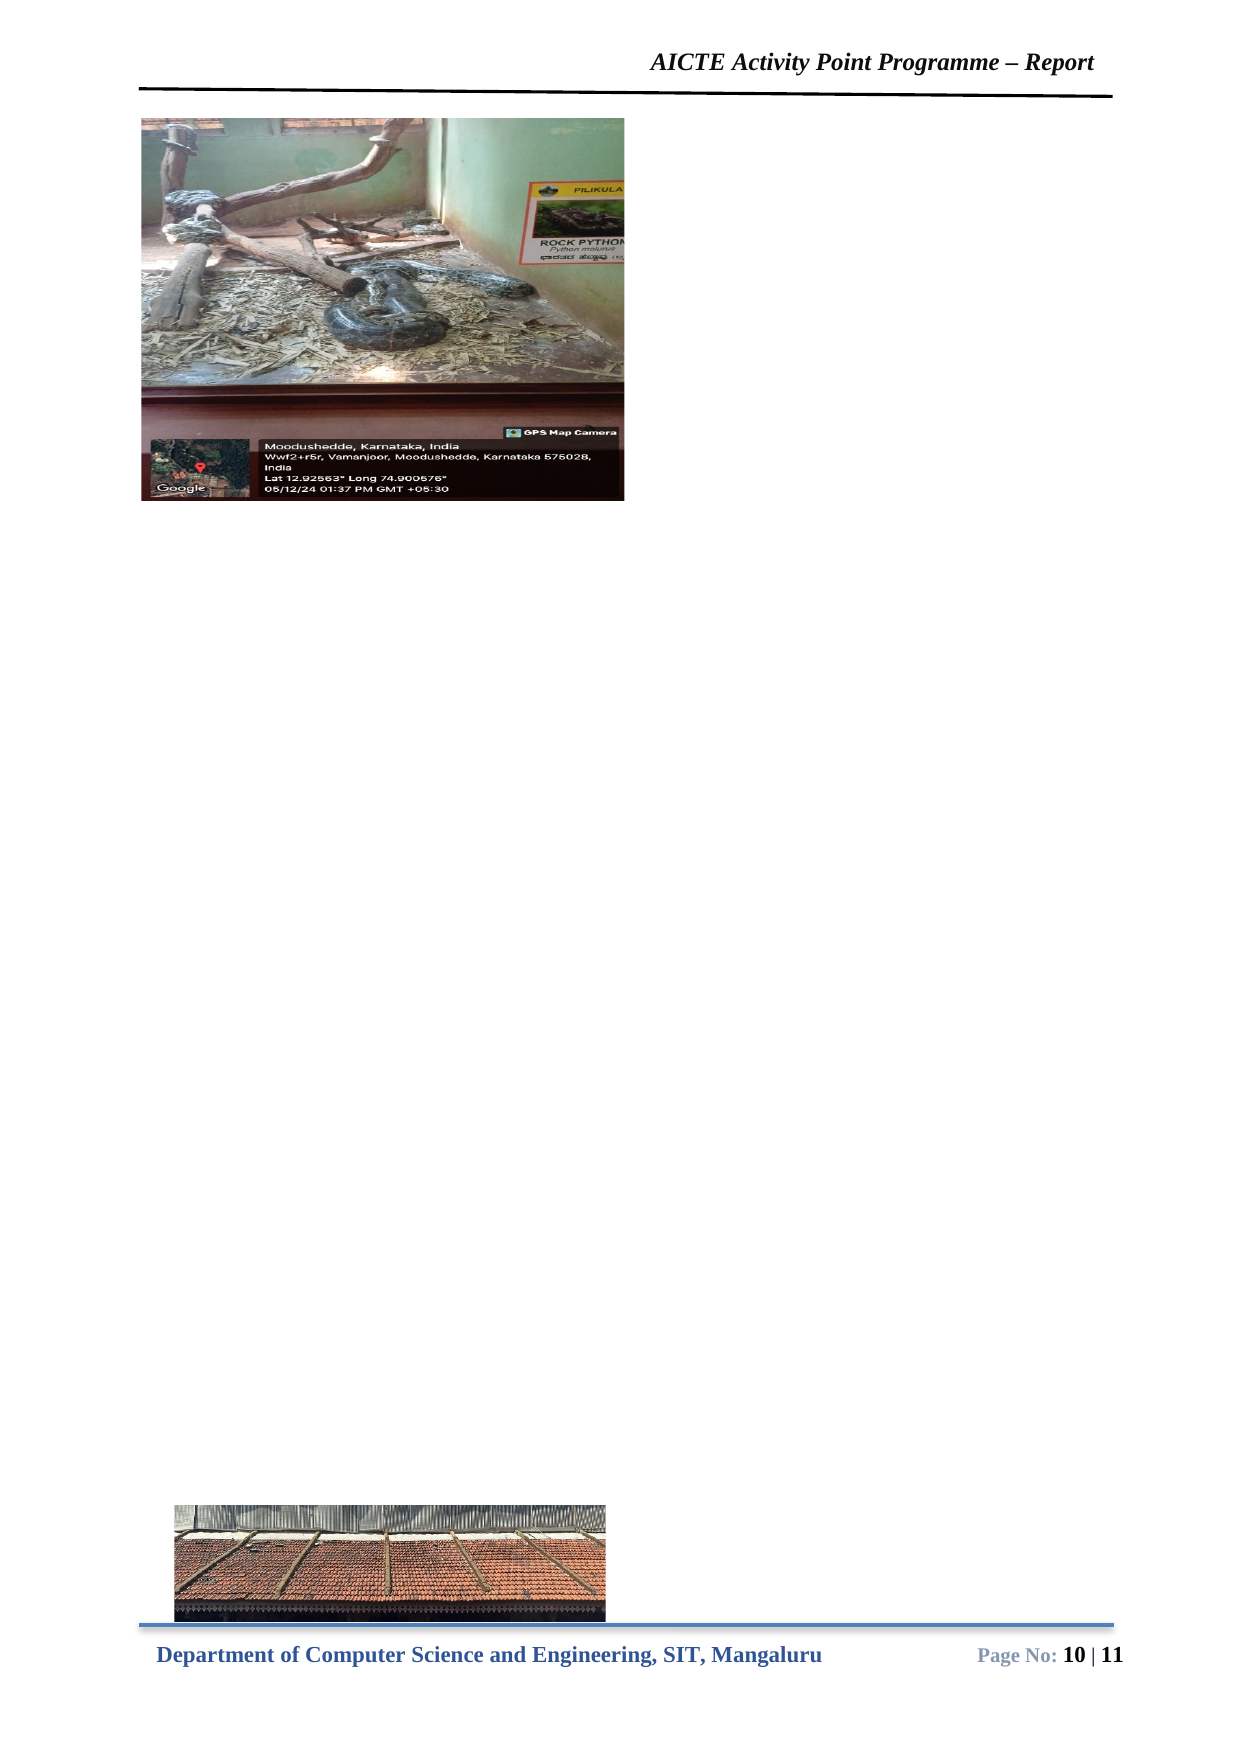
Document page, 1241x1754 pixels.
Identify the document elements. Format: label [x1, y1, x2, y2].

picture [174, 1505, 606, 1622]
table_cell [140, 118, 1114, 1621]
picture [140, 118, 624, 499]
